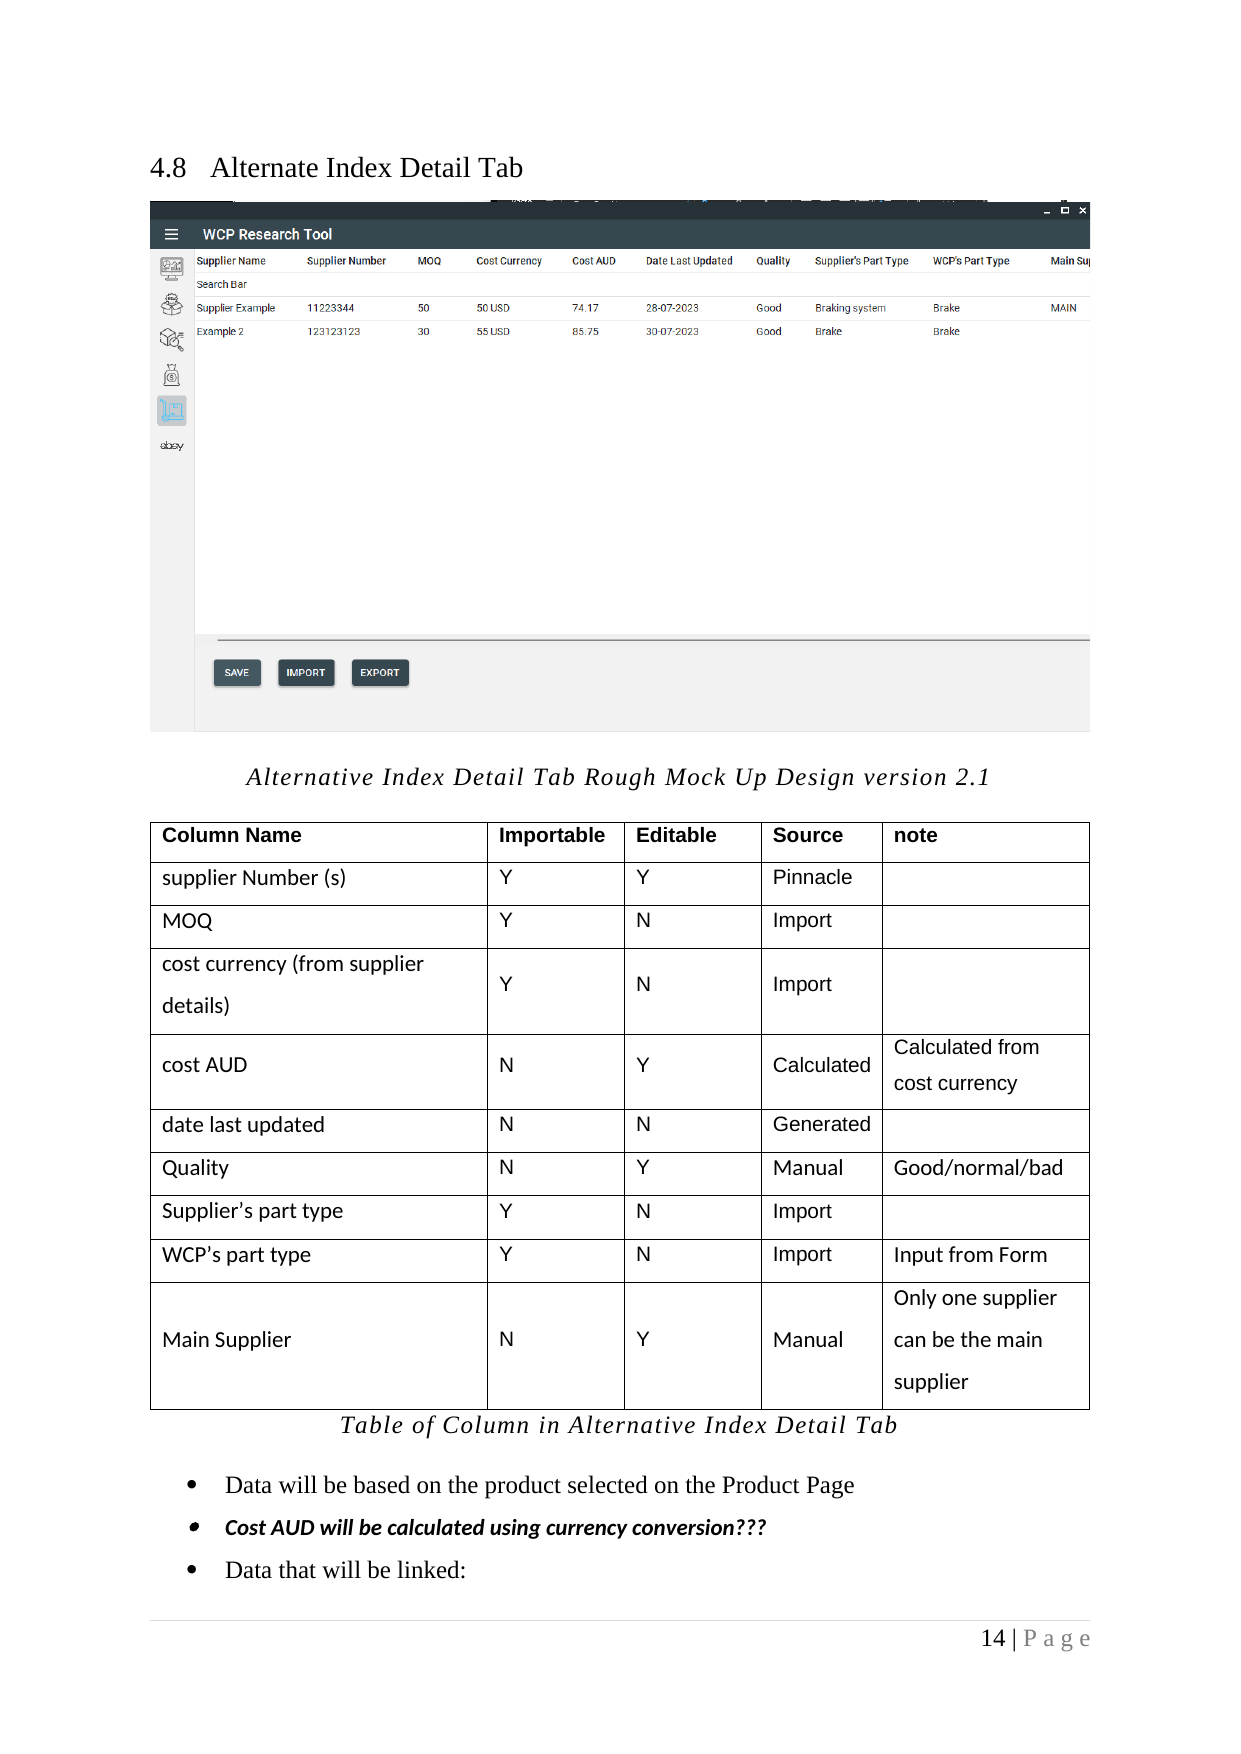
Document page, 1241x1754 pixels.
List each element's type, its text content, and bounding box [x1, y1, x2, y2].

table_cell Input from Form [883, 1240, 1089, 1282]
table_cell Import [762, 906, 882, 948]
table_cell N [488, 1035, 624, 1109]
table_cell Y [488, 1240, 624, 1282]
table_cell N [488, 1283, 624, 1409]
table_cell Import [762, 1240, 882, 1282]
table_cell [883, 863, 1089, 905]
table_cell Main Supplier [151, 1283, 487, 1409]
table_cell cost AUD [151, 1035, 487, 1109]
table_cell Calculated from cost currency [883, 1035, 1089, 1109]
table_cell Generated [762, 1110, 882, 1152]
table_cell [883, 1110, 1089, 1152]
table_cell N [625, 949, 761, 1033]
table_cell Good/normal/bad [883, 1153, 1089, 1195]
table_cell Pinnacle [762, 863, 882, 905]
table_cell Y [488, 863, 624, 905]
table_cell Manual [762, 1153, 882, 1195]
table_cell Y [488, 1196, 624, 1239]
subtitle Alternate Index Detail Tab [150, 150, 1090, 183]
table_cell Supplier’s part type [151, 1196, 487, 1239]
table_cell Import [762, 949, 882, 1033]
table_cell MOQ [151, 906, 487, 948]
table_header Importable [488, 823, 624, 862]
table_cell Y [625, 1283, 761, 1409]
table_cell supplier Number (s) [151, 863, 487, 905]
table_header note [883, 823, 1089, 862]
table_cell date last updated [151, 1110, 487, 1152]
table_header Source [762, 823, 882, 862]
table_cell [883, 1196, 1089, 1239]
table_cell Y [488, 949, 624, 1033]
list Data will be based on the product selected on the Product Page [187, 1470, 1090, 1499]
subtitle Alternative Index Detail Tab Rough Mock Up Design version 2.1 [150, 762, 1090, 791]
table_cell N [488, 1110, 624, 1152]
table_cell [883, 949, 1089, 1033]
list Cost AUD will be calculated using currency conversion??? [187, 1513, 1090, 1541]
table_cell N [625, 1240, 761, 1282]
list Data that will be linked: [187, 1555, 1090, 1584]
table_cell WCP’s part type [151, 1240, 487, 1282]
table_cell N [488, 1153, 624, 1195]
table_cell Y [625, 1153, 761, 1195]
table_cell N [625, 906, 761, 948]
table_cell Calculated [762, 1035, 882, 1109]
table_cell Y [488, 906, 624, 948]
table_cell cost currency (from supplier details) [151, 949, 487, 1033]
table_cell Y [625, 863, 761, 905]
table_cell Only one supplier can be the main supplier [883, 1283, 1089, 1409]
table_cell N [625, 1196, 761, 1239]
table_cell Y [625, 1035, 761, 1109]
table_cell N [625, 1110, 761, 1152]
table_header Editable [625, 823, 761, 862]
table_cell Quality [151, 1153, 487, 1195]
picture [150, 200, 1091, 732]
table_cell Manual [762, 1283, 882, 1409]
table_cell Import [762, 1196, 882, 1239]
table_header Column Name [151, 823, 487, 862]
table_cell [883, 906, 1089, 948]
subtitle Table of Column in Alternative Index Detail Tab [150, 1410, 1090, 1439]
